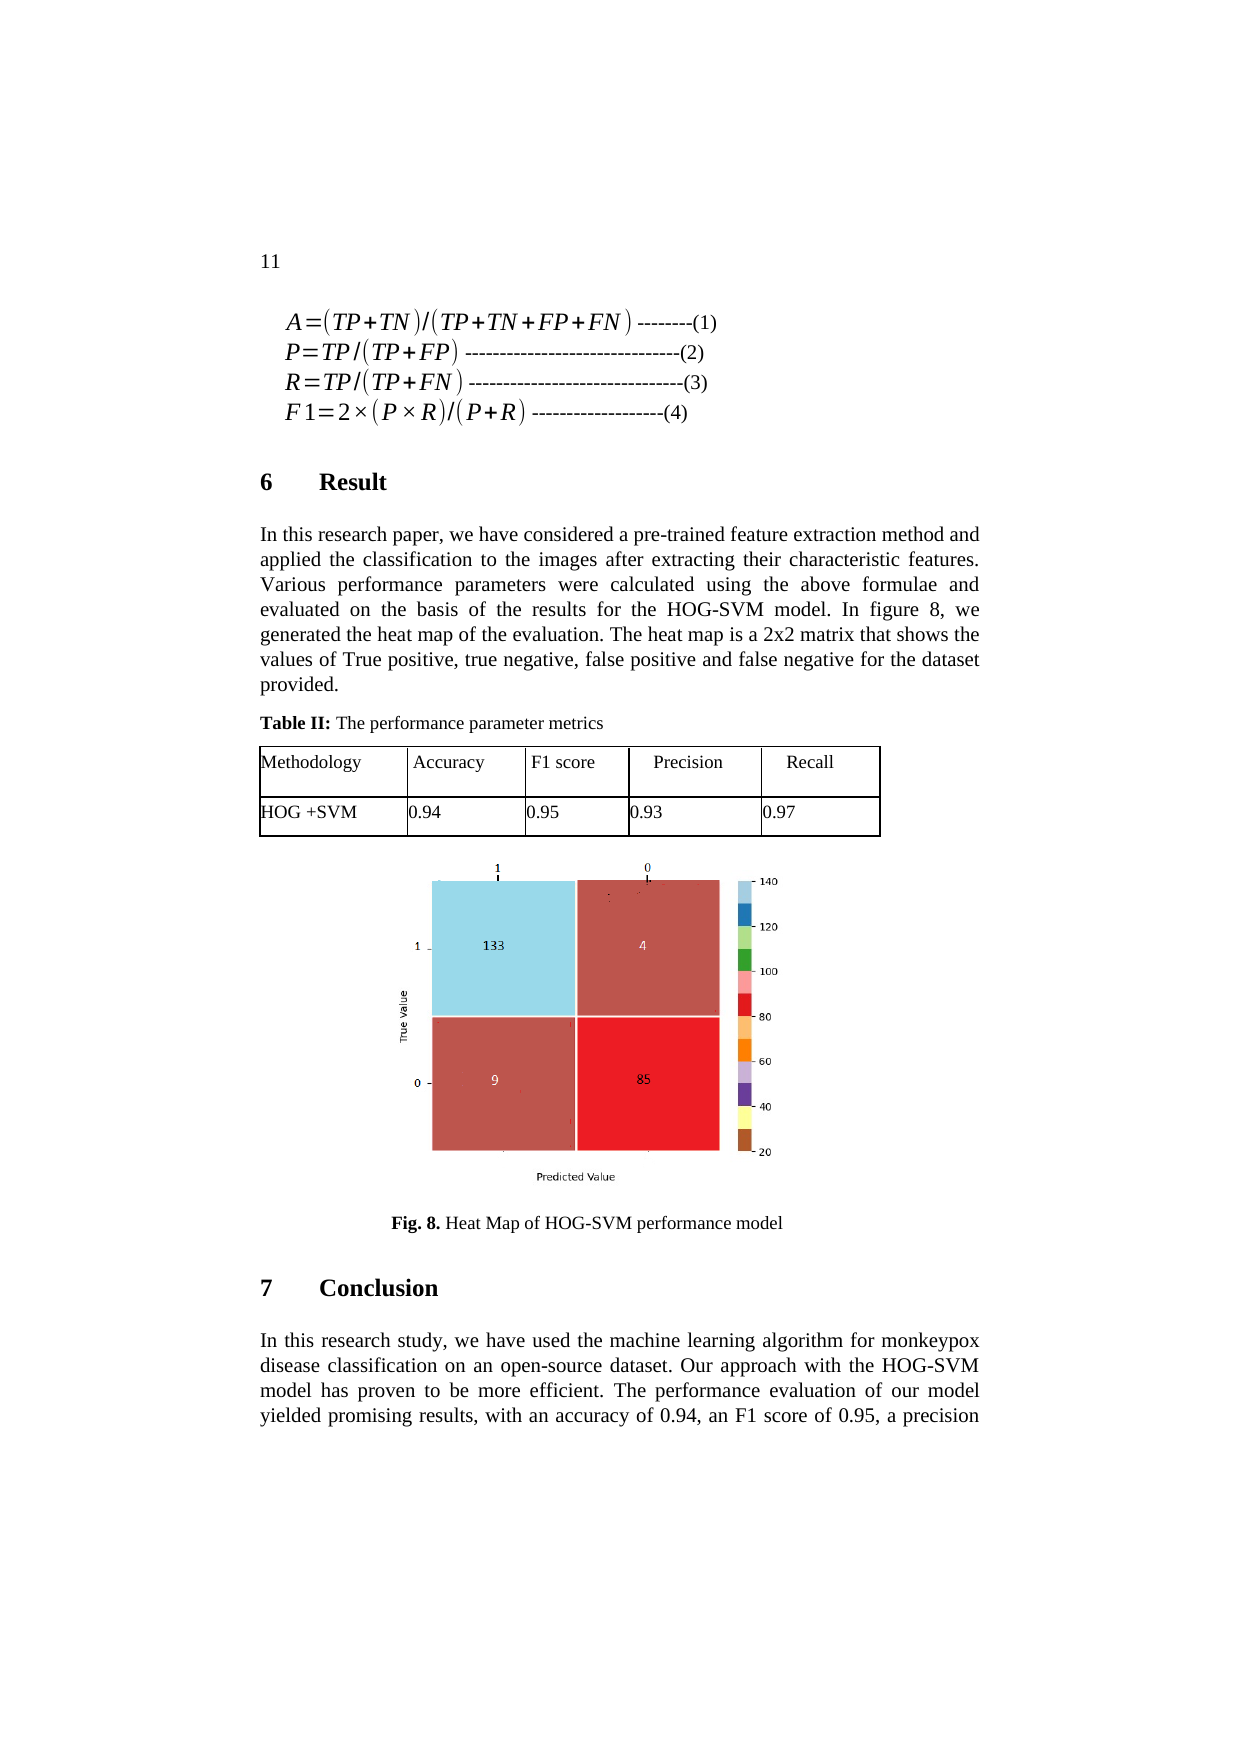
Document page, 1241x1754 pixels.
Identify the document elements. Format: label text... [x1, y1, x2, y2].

subtitle Conclusion [260, 1271, 980, 1302]
table_cell 0.93 [630, 798, 761, 835]
table_header Recall [762, 747, 879, 796]
table_cell 0.95 [526, 798, 628, 835]
subtitle Result [260, 464, 980, 496]
text In this research paper, we have considered a pre-trained feature extraction method and applied the classification to the images after extracting their characteristic features. Various performance parameters were calculated using the above formulae and evaluated on the basis of the results for the HOG-SVM model. In figure 8, we generated the heat map of the evaluation. The heat map is a 2x2 matrix that shows the values of True positive, true negative, false positive and false negative for the dataset provided. [260, 521, 980, 696]
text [260, 1327, 980, 1427]
text -------------------(4) [260, 397, 980, 427]
text Table II: The performance parameter metrics [260, 708, 980, 733]
text Fig. 8. Heat Map of HOG-SVM performance model [260, 1212, 980, 1233]
table_cell HOG +SVM [261, 798, 407, 835]
table_header F1 score [526, 747, 629, 796]
table_header Precision [630, 747, 761, 796]
table_header Methodology [261, 747, 407, 796]
text --------(1) [260, 307, 980, 337]
table_cell 0.97 [762, 798, 879, 835]
text -------------------------------(3) [260, 367, 980, 397]
table_header Accuracy [408, 747, 525, 796]
text -------------------------------(2) [260, 337, 980, 367]
table_cell 0.94 [408, 798, 525, 835]
picture [387, 851, 793, 1199]
